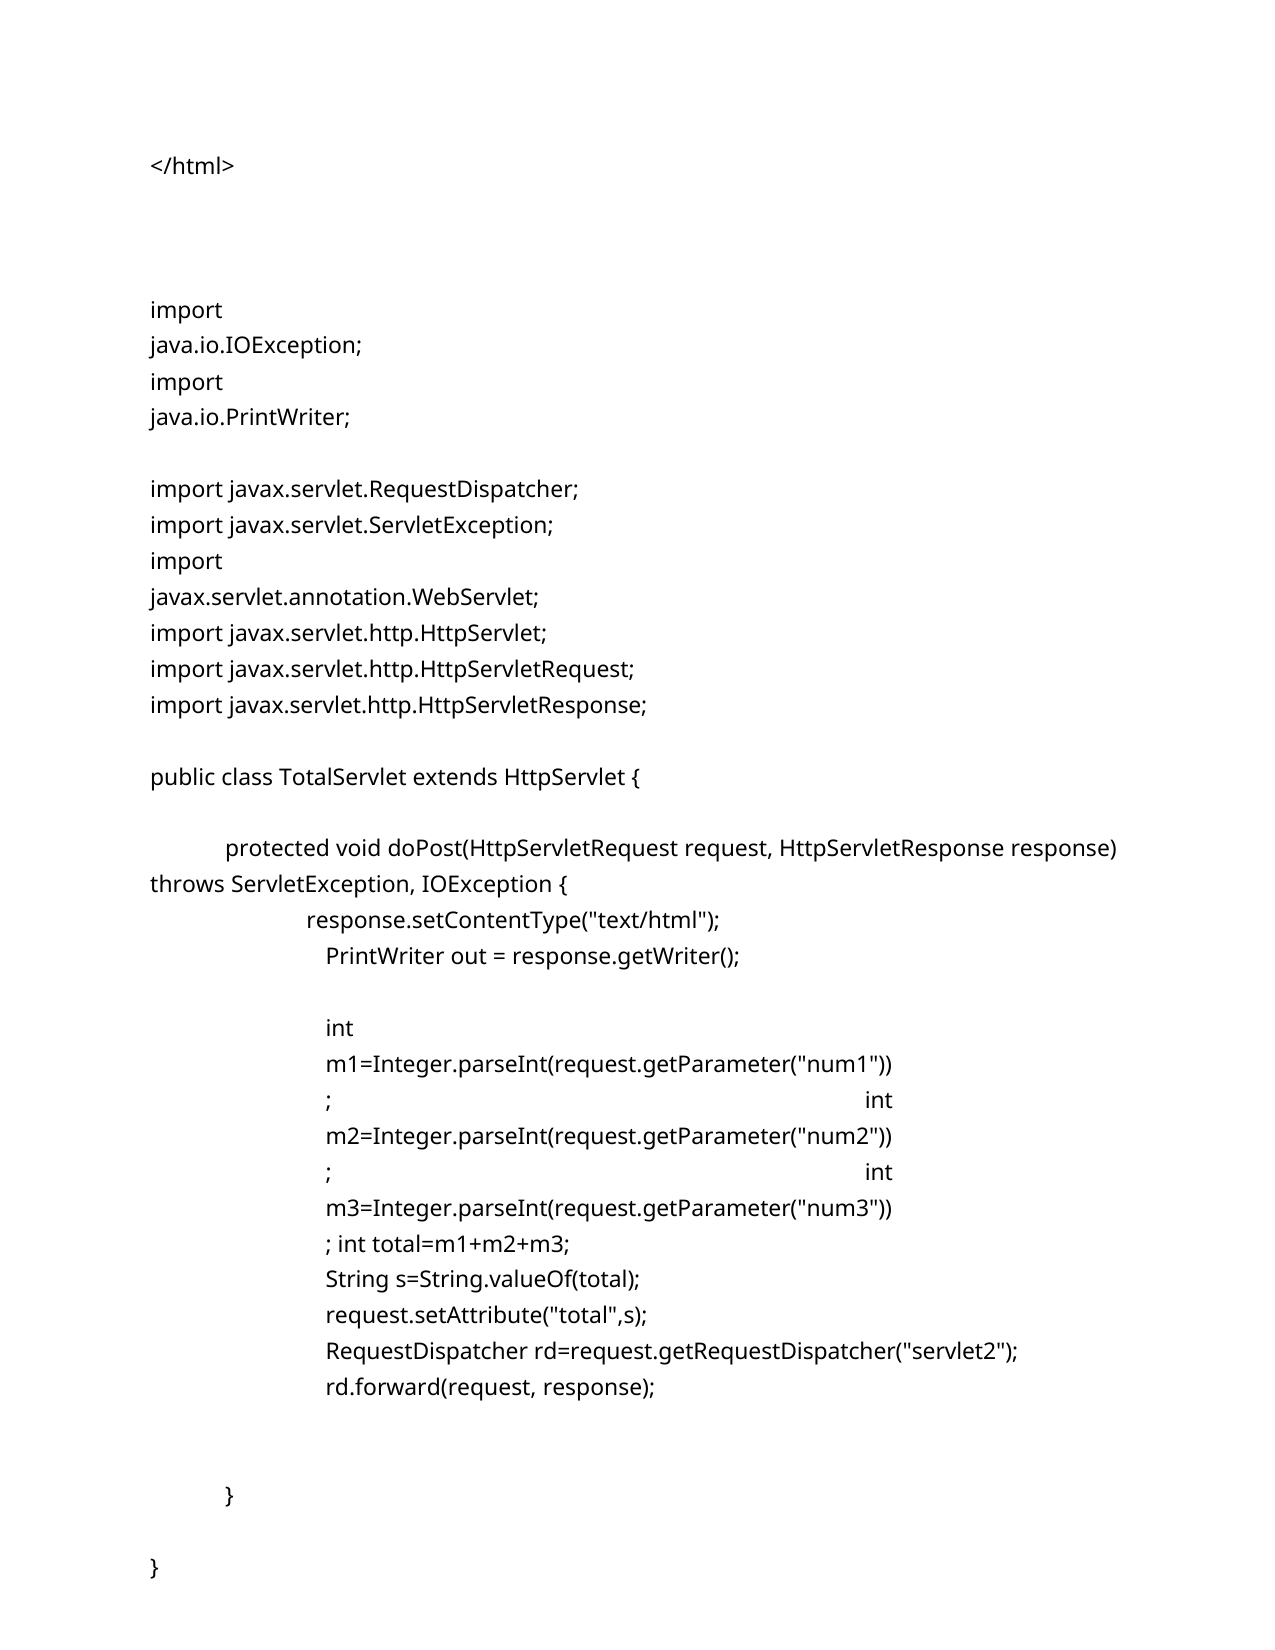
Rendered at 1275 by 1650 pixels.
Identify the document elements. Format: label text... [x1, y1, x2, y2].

text String s=String.valueOf(total); request.setAttribute("total",s); [325, 1263, 746, 1331]
text import javax.servlet.http.HttpServletRequest; import javax.servlet.http.HttpServletResponse; [150, 653, 661, 720]
text import javax.servlet.RequestDispatcher; import javax.servlet.ServletException; import javax.servlet.annotation.WebServlet; import javax.servlet.http.HttpServlet; [150, 473, 593, 648]
text public class TotalServlet extends HttpServlet { [150, 761, 1133, 792]
text } [225, 1479, 1133, 1510]
text protected void doPost(HttpServletRequest request, HttpServletResponse response) throws ServletException, IOException { [150, 832, 1132, 899]
text import java.io.IOException; import java.io.PrintWriter; [150, 293, 425, 433]
text int m1=Integer.parseInt(request.getParameter("num1")); int m2=Integer.parseInt(request.getParameter("num2")); int m3=Integer.parseInt(request.getParameter("num3")); int total=m1+m2+m3; [325, 1012, 892, 1259]
text } [150, 1551, 1133, 1582]
text response.setContentType("text/html"); PrintWriter out = response.getWriter(); [306, 904, 746, 971]
text RequestDispatcher rd=request.getRequestDispatcher("servlet2"); rd.forward(request, response); [325, 1335, 1133, 1402]
text </html> [150, 150, 1133, 181]
